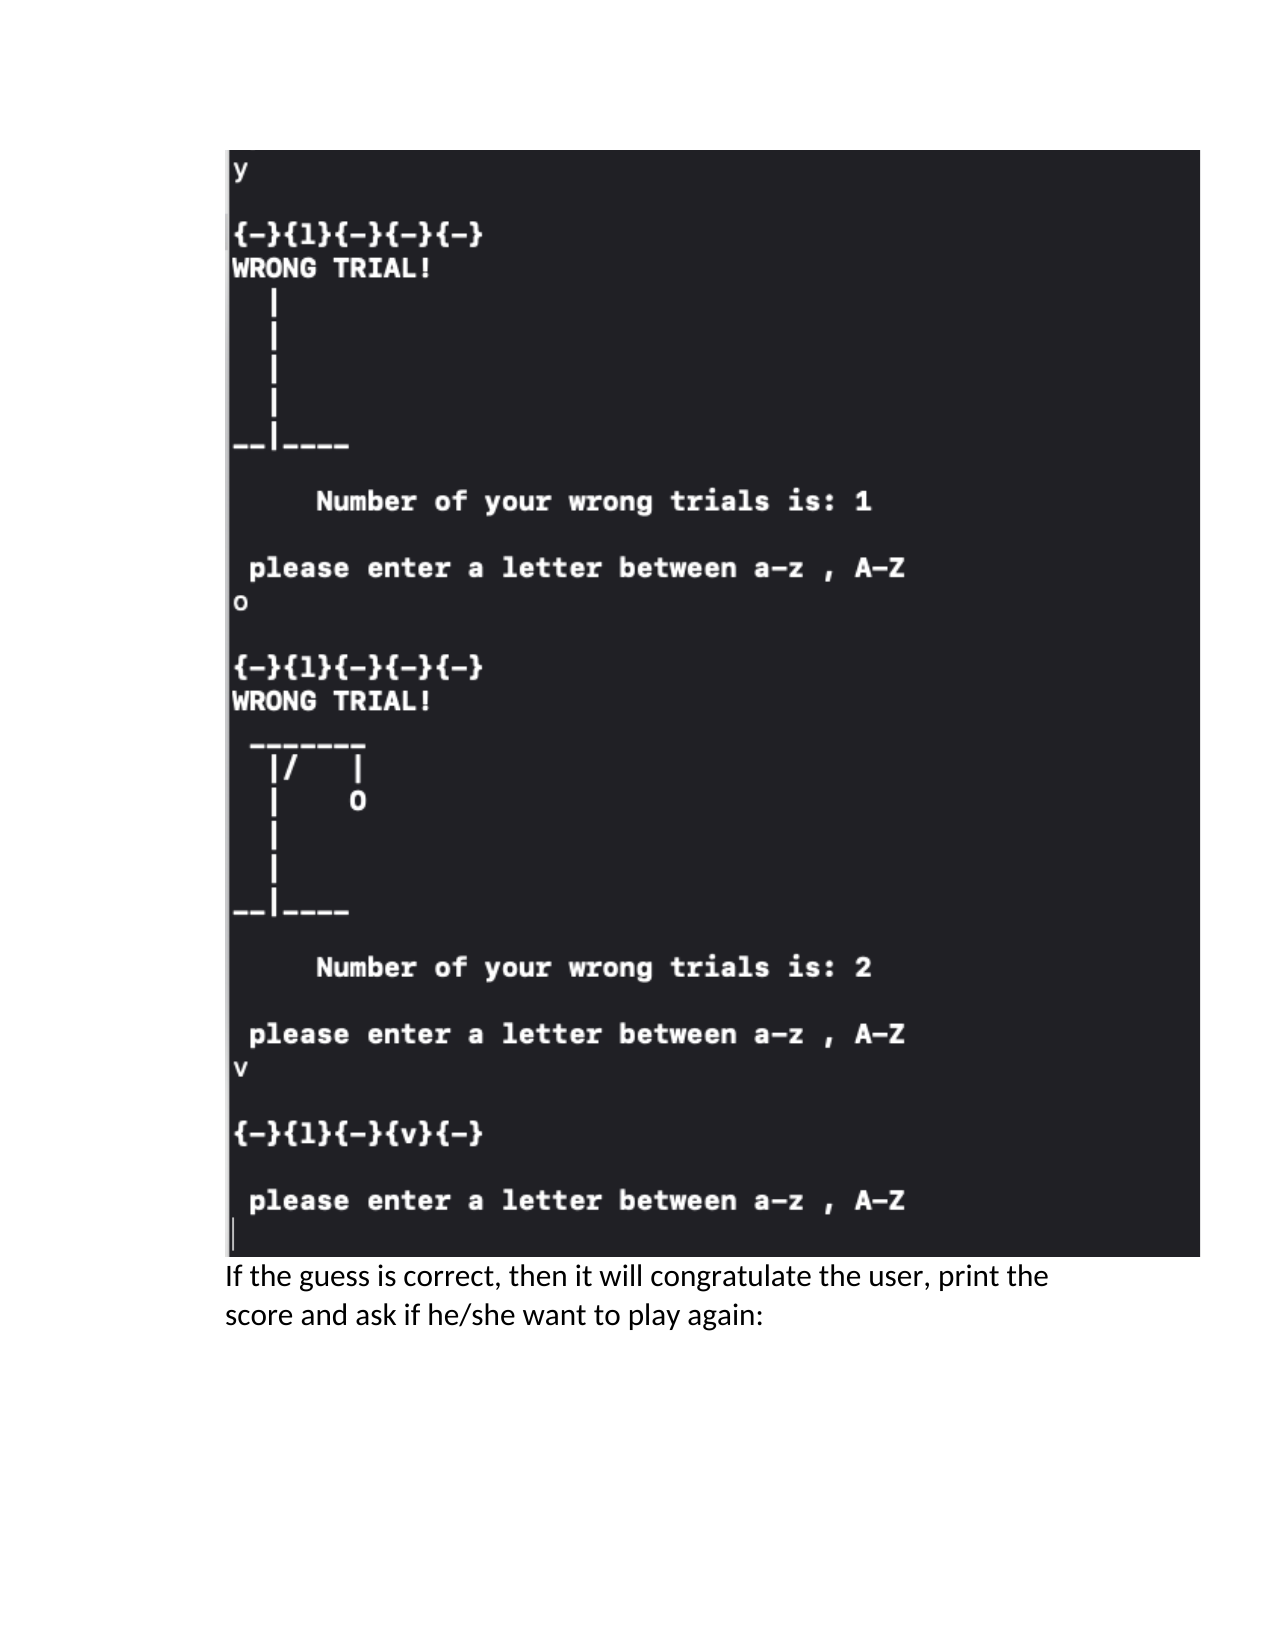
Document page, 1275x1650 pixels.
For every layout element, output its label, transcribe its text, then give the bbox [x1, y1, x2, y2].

list If the guess is correct, then it will congratulate the user, print the score and ask if he/she want to play again: [225, 1257, 1125, 1333]
picture [225, 150, 1200, 1257]
